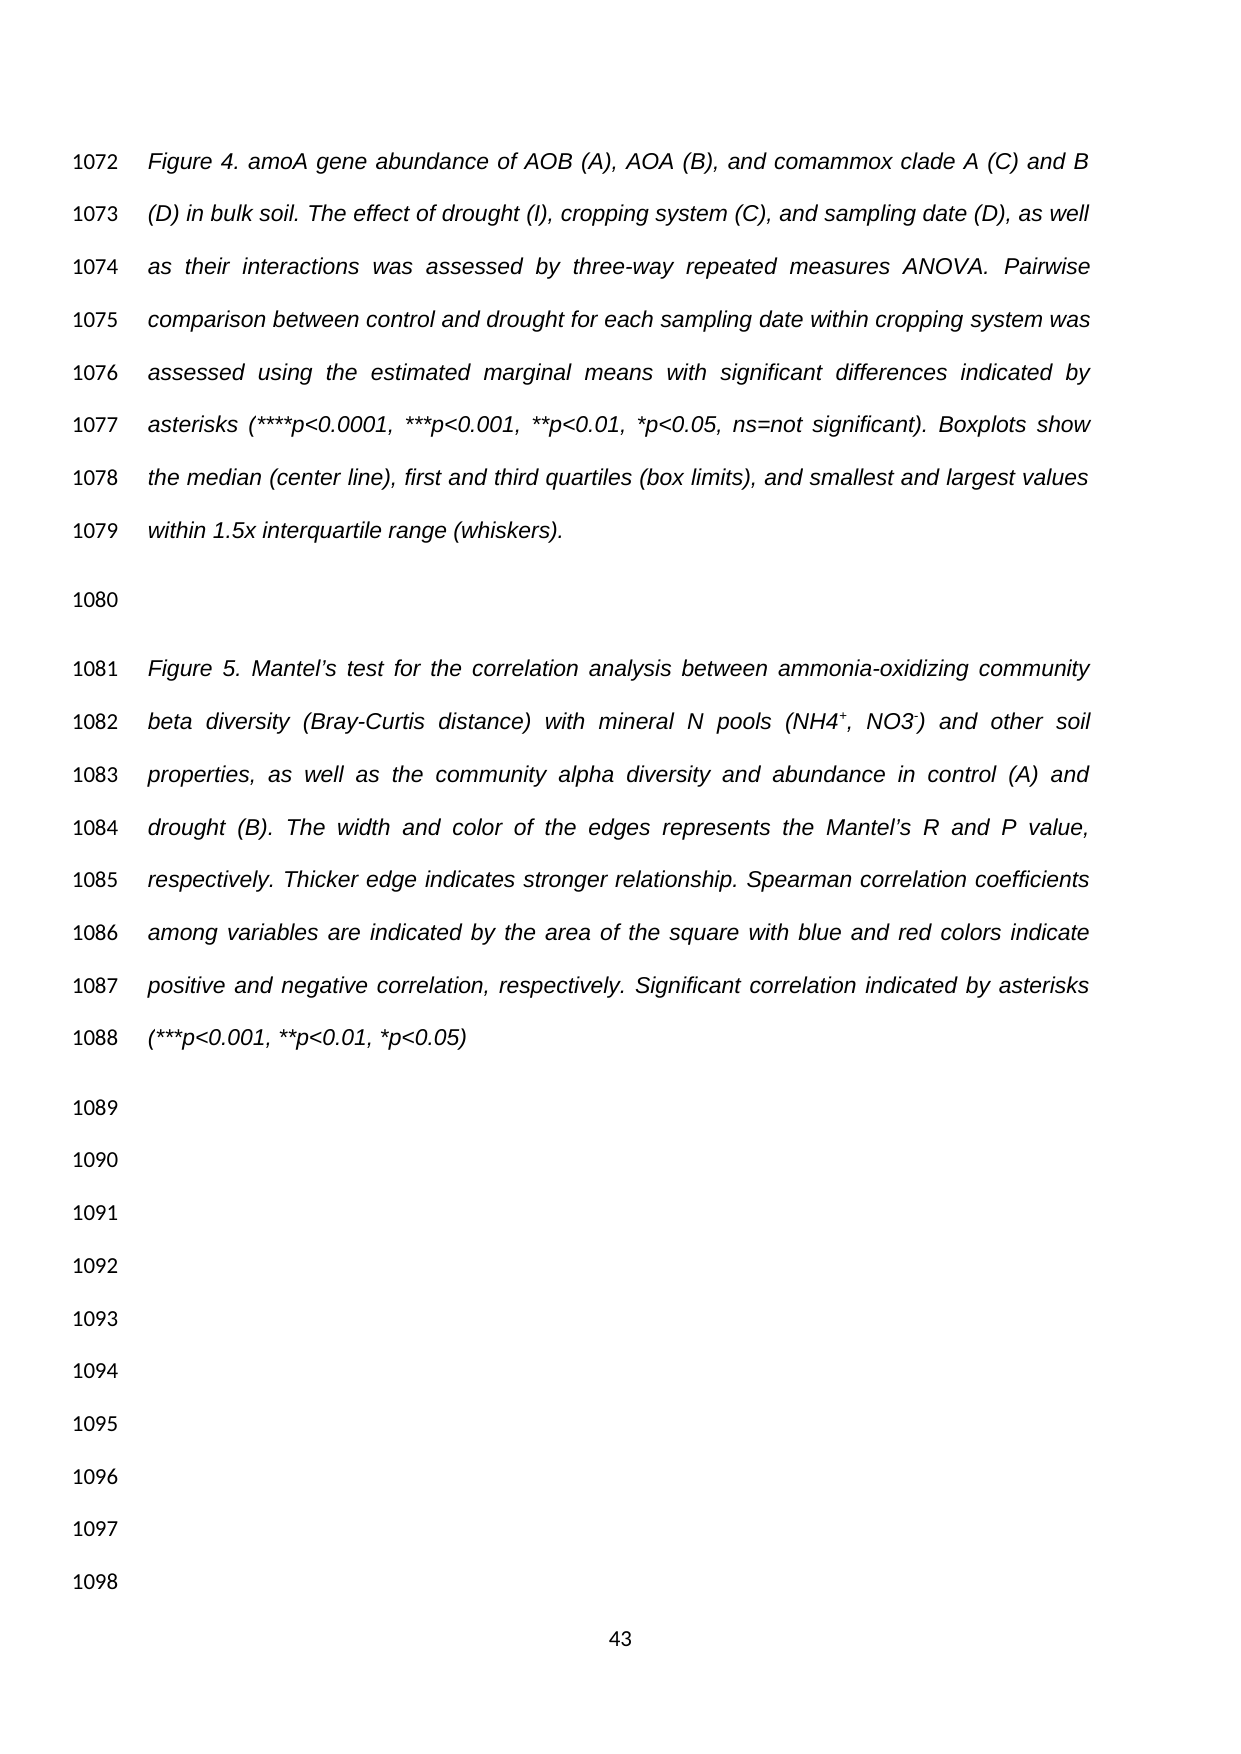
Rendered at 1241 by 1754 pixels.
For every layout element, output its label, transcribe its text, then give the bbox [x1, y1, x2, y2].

text Figure 5. Mantel’s test for the correlation analysis between ammonia-oxidizing community beta diversity (Bray-Curtis distance) with mineral N pools (NH4+, NO3-) and other soil properties, as well as the community alpha diversity and abundance in control (A) and drought (B). The width and color of the edges represents the Mantel’s R and P value, respectively. Thicker edge indicates stronger relationship. Spearman correlation coefficients among variables are indicated by the area of the square with blue and red colors indicate positive and negative correlation, respectively. Significant correlation indicated by asterisks (***p<0.001, **p<0.01, *p<0.05) [148, 655, 1093, 1051]
text Figure 4. amoA gene abundance of AOB (A), AOA (B), and comammox clade A (C) and B (D) in bulk soil. The effect of drought (I), cropping system (C), and sampling date (D), as well as their interactions was assessed by three-way repeated measures ANOVA. Pairwise comparison between control and drought for each sampling date within cropping system was assessed using the estimated marginal means with significant differences indicated by asterisks (****p<0.0001, ***p<0.001, **p<0.01, *p<0.05, ns=not significant). Boxplots show the median (center line), first and third quartiles (box limits), and smallest and largest values within 1.5x interquartile range (whiskers). [148, 148, 1093, 543]
